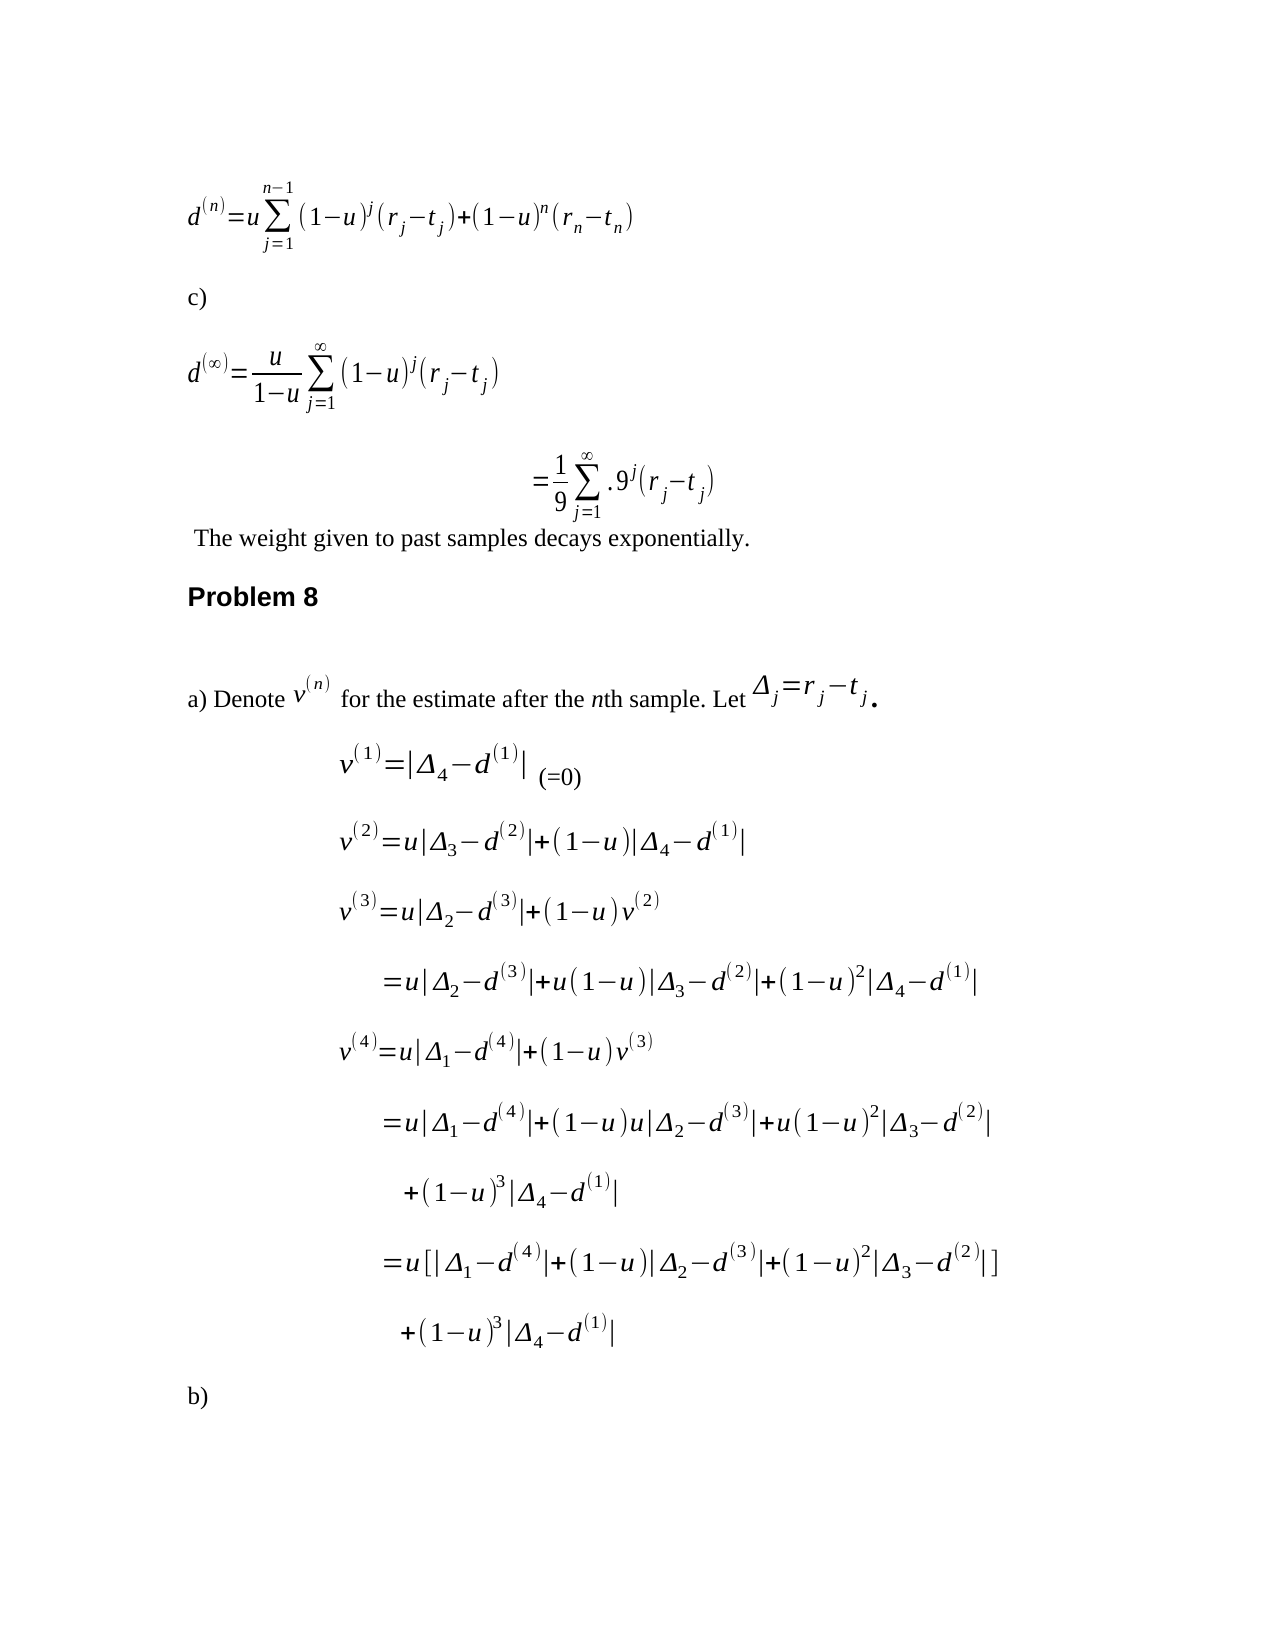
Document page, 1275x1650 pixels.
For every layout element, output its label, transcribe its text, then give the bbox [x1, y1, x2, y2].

subtitle a) Denote for the estimate after the nth sample. Let . [187, 670, 1087, 713]
subtitle c) [187, 282, 1087, 311]
subtitle (=0) [262, 742, 1087, 791]
subtitle The weight given to past samples decays exponentially. [187, 523, 1087, 552]
subtitle b) [187, 1381, 1087, 1410]
text Problem 8 [187, 581, 1087, 612]
